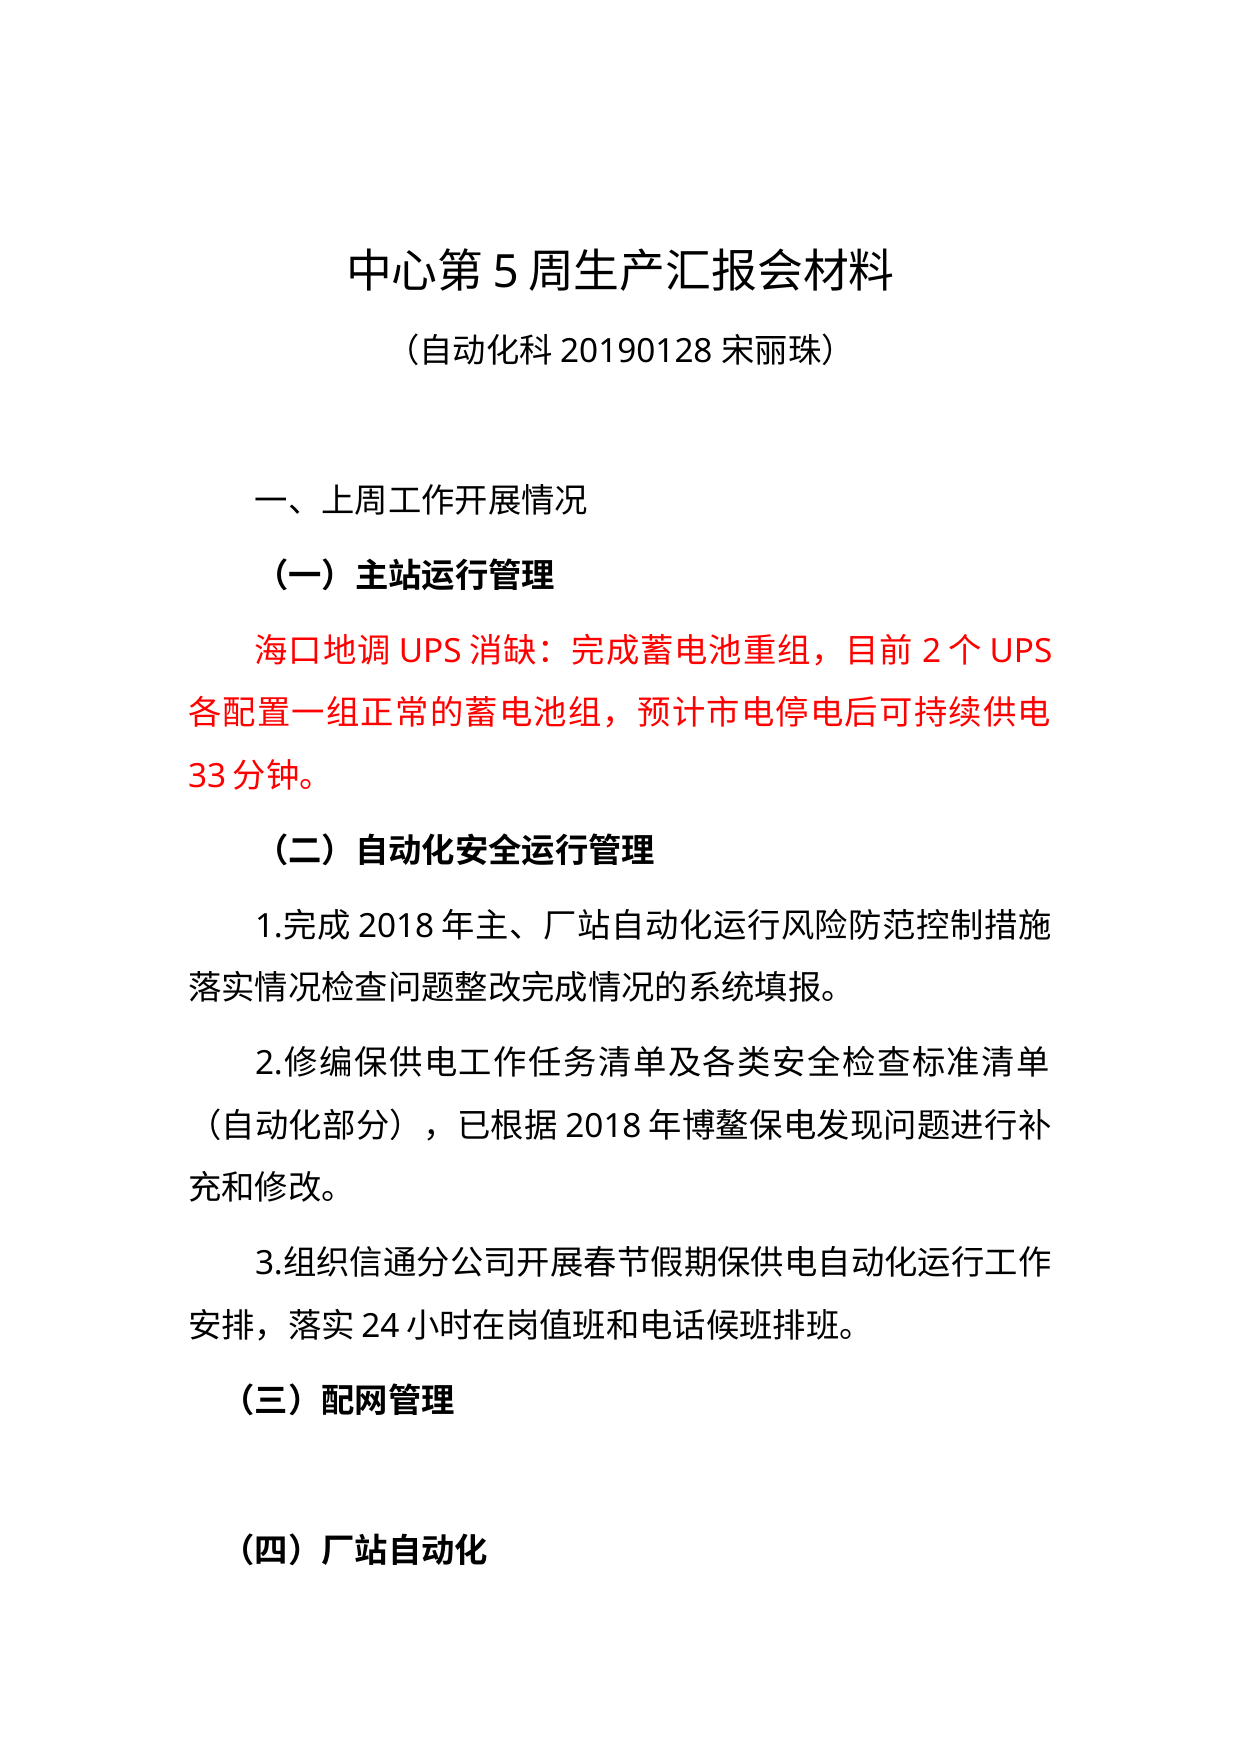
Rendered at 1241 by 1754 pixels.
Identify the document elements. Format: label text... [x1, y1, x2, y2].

text （二）自动化安全运行管理 [188, 812, 1052, 874]
text （自动化科 20190128 宋丽珠） [188, 312, 1052, 374]
text （三）配网管理 [188, 1362, 1052, 1424]
text 中心第5周生产汇报会材料 [188, 237, 1052, 299]
list 3.组织信通分公司开展春节假期保供电自动化运行工作安排，落实24小时在岗值班和电话候班排班。 [188, 1224, 1052, 1349]
list 上周工作开展情况 [188, 462, 1052, 524]
text （四）厂站自动化 [188, 1512, 1052, 1574]
text （一）主站运行管理 [188, 537, 1052, 599]
text 海口地调UPS消缺：完成蓄电池重组，目前2个UPS各配置一组正常的蓄电池组，预计市电停电后可持续供电33分钟。 [188, 612, 1052, 799]
list 1.完成2018年主、厂站自动化运行风险防范控制措施落实情况检查问题整改完成情况的系统填报。 [188, 887, 1052, 1012]
list 2.修编保供电工作任务清单及各类安全检查标准清单（自动化部分），已根据2018年博鳌保电发现问题进行补充和修改。 [188, 1024, 1052, 1212]
